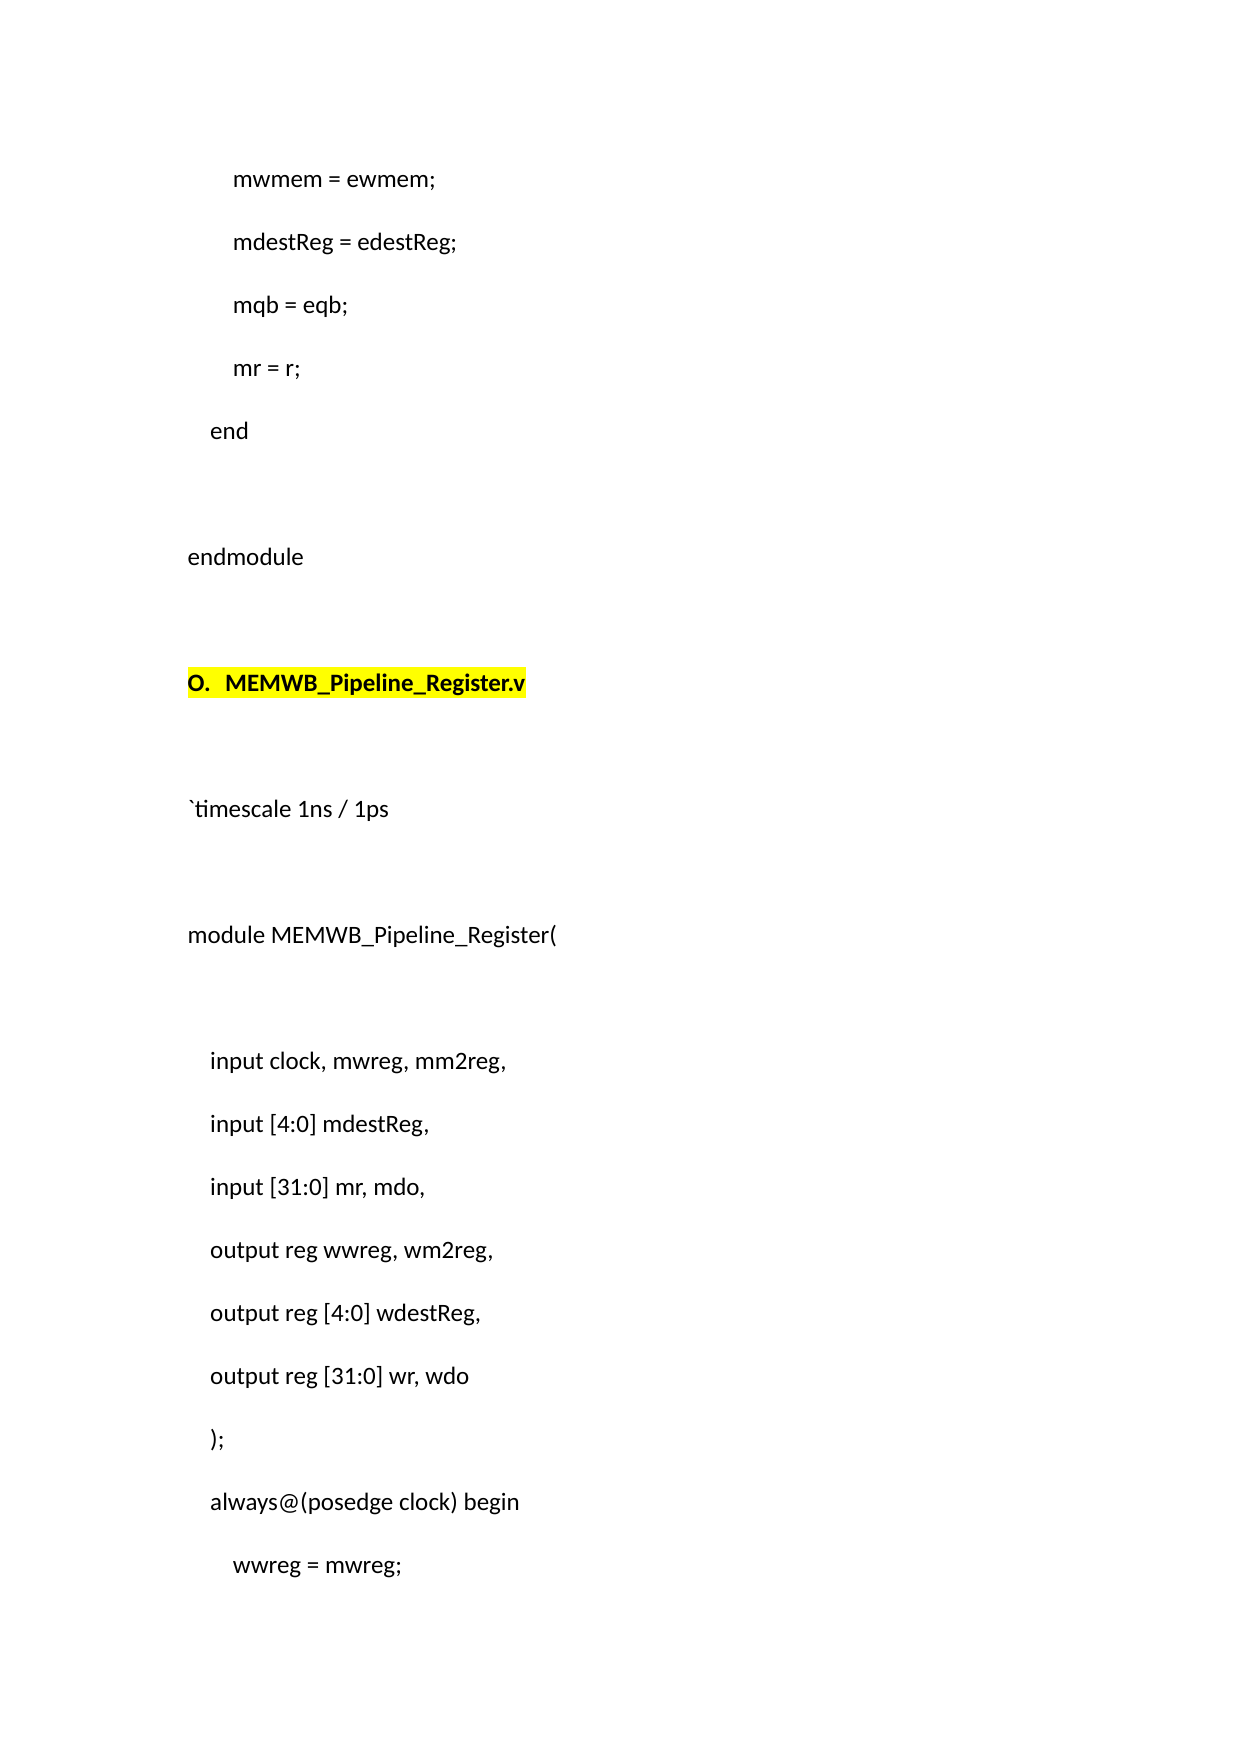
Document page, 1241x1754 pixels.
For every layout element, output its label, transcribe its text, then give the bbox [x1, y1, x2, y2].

text wwreg = mwreg; [187, 1548, 1053, 1581]
text ); [187, 1422, 1053, 1455]
text mqb = eqb; [187, 288, 1053, 321]
text `timescale 1ns / 1ps [187, 792, 1053, 825]
subtitle MEMWB_Pipeline_Register.v [187, 666, 1053, 699]
text always@(posedge clock) begin [187, 1485, 1053, 1518]
text endmodule [187, 540, 1053, 573]
text input clock, mwreg, mm2reg, [187, 1044, 1053, 1077]
text mwmem = ewmem; [187, 162, 1053, 194]
text module MEMWB_Pipeline_Register( [187, 918, 1053, 951]
text mr = r; [187, 351, 1053, 383]
text output reg [31:0] wr, wdo [187, 1359, 1053, 1392]
text output reg wwreg, wm2reg, [187, 1233, 1053, 1266]
text output reg [4:0] wdestReg, [187, 1296, 1053, 1329]
text mdestReg = edestReg; [187, 225, 1053, 257]
text input [4:0] mdestReg, [187, 1107, 1053, 1140]
text input [31:0] mr, mdo, [187, 1170, 1053, 1203]
text end [187, 414, 1053, 447]
